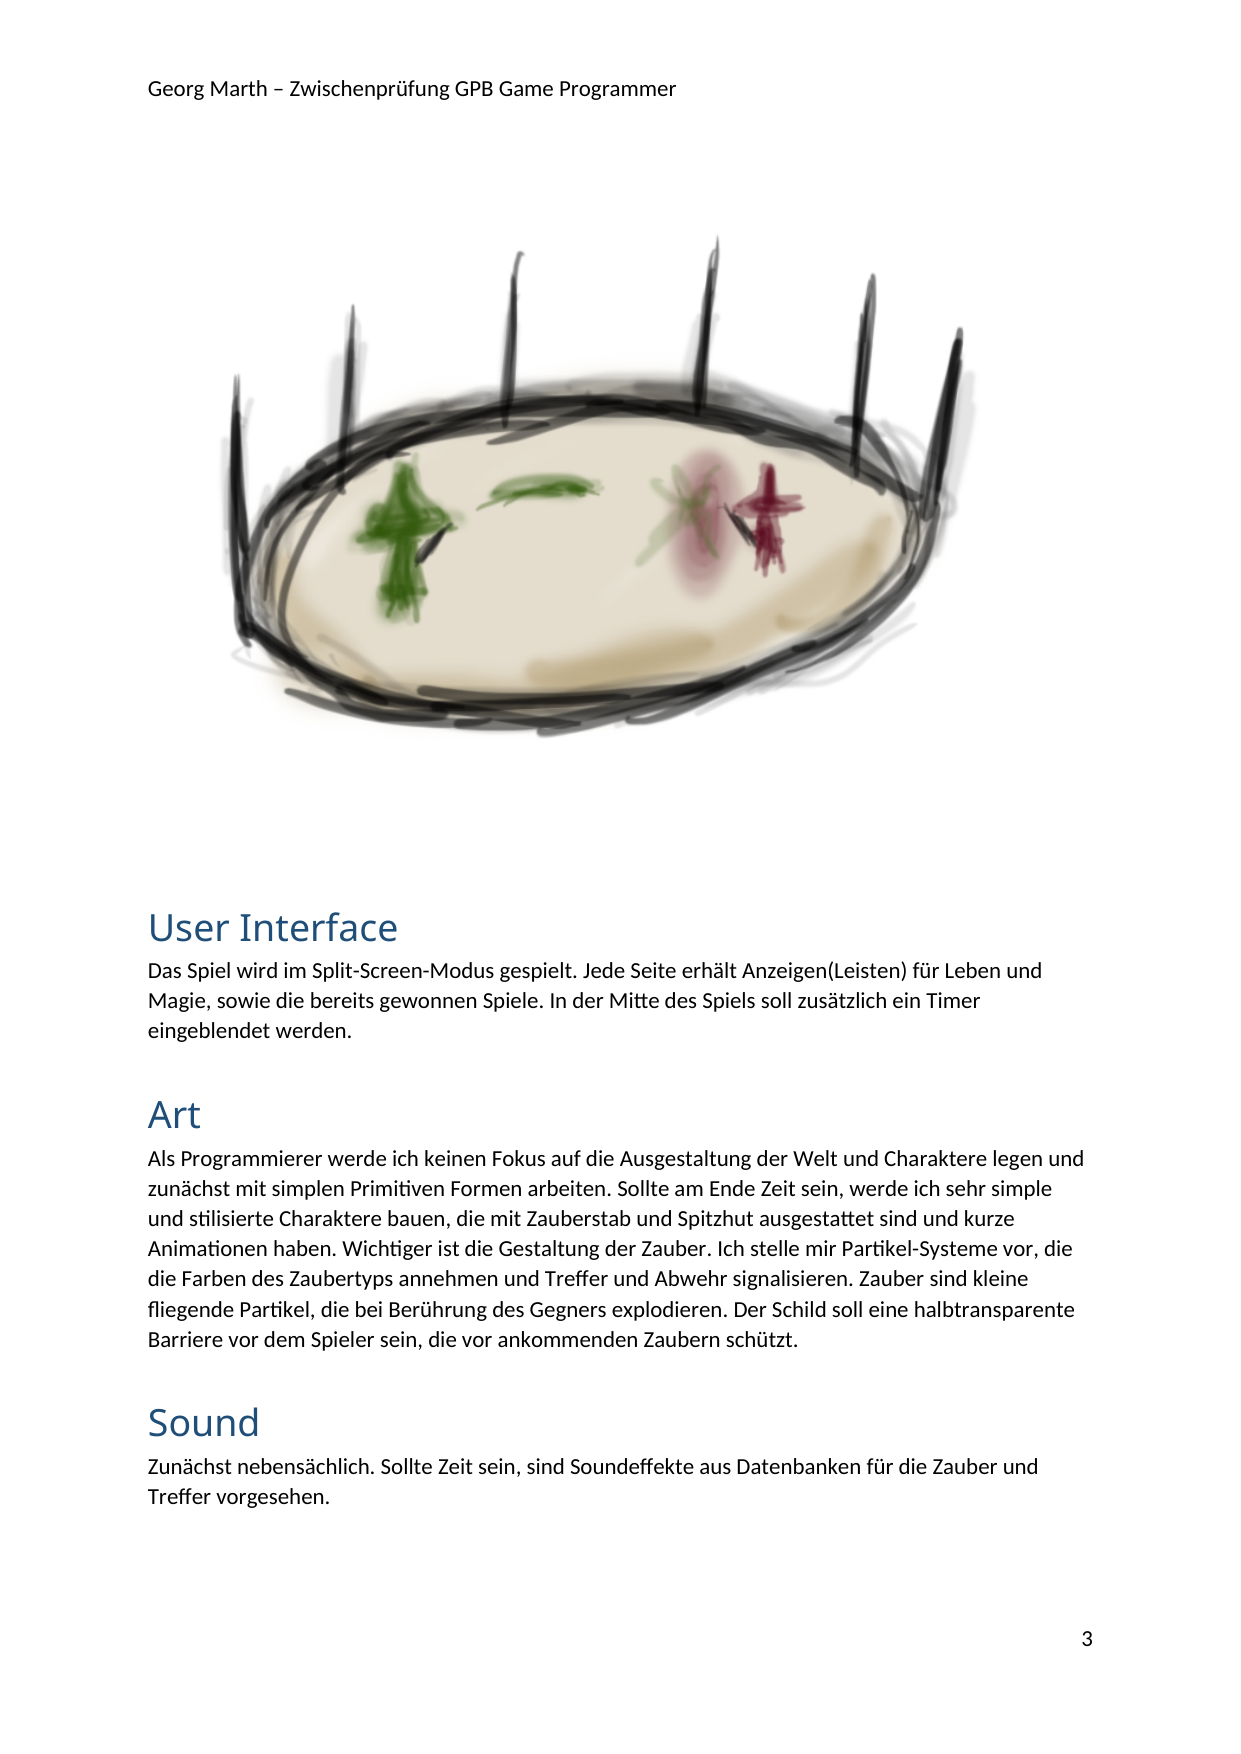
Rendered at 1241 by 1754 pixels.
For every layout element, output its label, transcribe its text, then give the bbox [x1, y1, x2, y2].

text Zunächst nebensächlich. Sollte Zeit sein, sind Soundeffekte aus Datenbanken für die Zauber und Treffer vorgesehen. [148, 1452, 1093, 1510]
text Das Spiel wird im Split-Screen-Modus gespielt. Jede Seite erhält Anzeigen(Leisten) für Leben und Magie, sowie die bereits gewonnen Spiele. In der Mitte des Spiels soll zusätzlich ein Timer eingeblendet werden. [148, 956, 1093, 1044]
subtitle Sound [148, 1397, 1093, 1448]
picture [147, 147, 1093, 857]
subtitle Art [148, 1088, 1093, 1139]
text Als Programmierer werde ich keinen Fokus auf die Ausgestaltung der Welt und Charaktere legen und zunächst mit simplen Primitiven Formen arbeiten. Sollte am Ende Zeit sein, werde ich sehr simple und stilisierte Charaktere bauen, die mit Zauberstab und Spitzhut ausgestattet sind und kurze Animationen haben. Wichtiger ist die Gestaltung der Zauber. Ich stelle mir Partikel-Systeme vor, die die Farben des Zaubertyps annehmen und Treffer und Abwehr signalisieren. Zauber sind kleine fliegende Partikel, die bei Berührung des Gegners explodieren. Der Schild soll eine halbtransparente Barriere vor dem Spieler sein, die vor ankommenden Zaubern schützt. [148, 1144, 1093, 1353]
subtitle User Interface [148, 901, 1093, 952]
